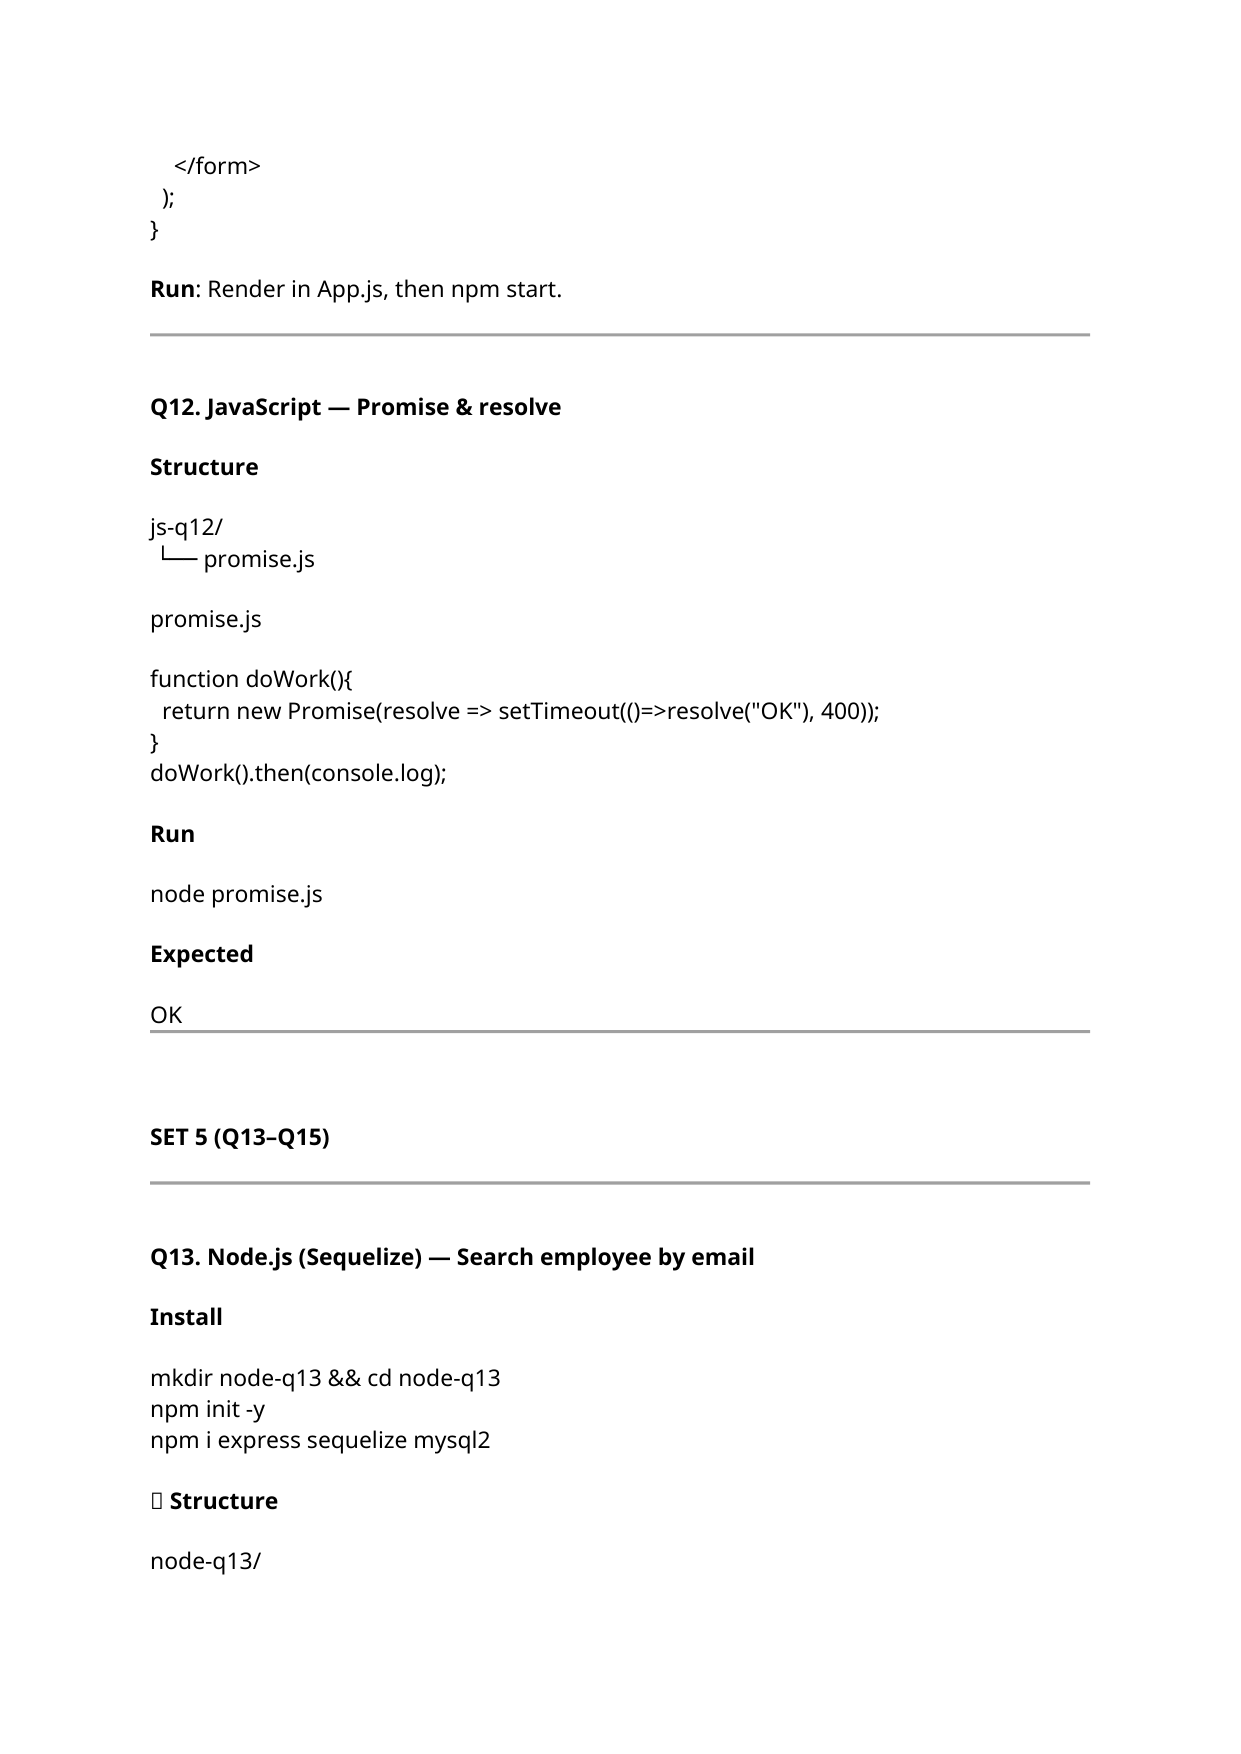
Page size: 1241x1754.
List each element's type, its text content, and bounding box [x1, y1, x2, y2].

text └── promise.js [150, 543, 1090, 574]
subtitle SET 5 (Q13–Q15) [150, 1121, 1090, 1152]
text } [150, 726, 1090, 757]
subtitle Q13. Node.js (Sequelize) — Search employee by email [150, 1241, 1090, 1272]
text js-q12/ [150, 511, 1090, 543]
text } [150, 212, 1090, 244]
text npm i express sequelize mysql2 [150, 1424, 1090, 1455]
text Expected [150, 938, 1090, 970]
text promise.js [150, 603, 1090, 634]
text node promise.js [150, 878, 1090, 909]
text Q12. JavaScript — Promise & resolve [150, 391, 1090, 422]
text Structure [150, 451, 1090, 482]
text function doWork(){ [150, 663, 1090, 695]
text ); [150, 181, 1090, 212]
text node-q13/ [150, 1545, 1090, 1576]
text Run [150, 818, 1090, 849]
text return new Promise(resolve => setTimeout(()=>resolve("OK"), 400)); [150, 695, 1090, 726]
text doWork().then(console.log); [150, 757, 1090, 788]
text 📂 Structure [150, 1484, 1090, 1516]
text mkdir node-q13 && cd node-q13 [150, 1362, 1090, 1393]
text OK [150, 999, 1090, 1030]
text </form> [150, 150, 1090, 181]
text Install [150, 1301, 1090, 1332]
text Run: Render in App.js, then npm start. [150, 273, 1090, 304]
text npm init -y [150, 1393, 1090, 1424]
